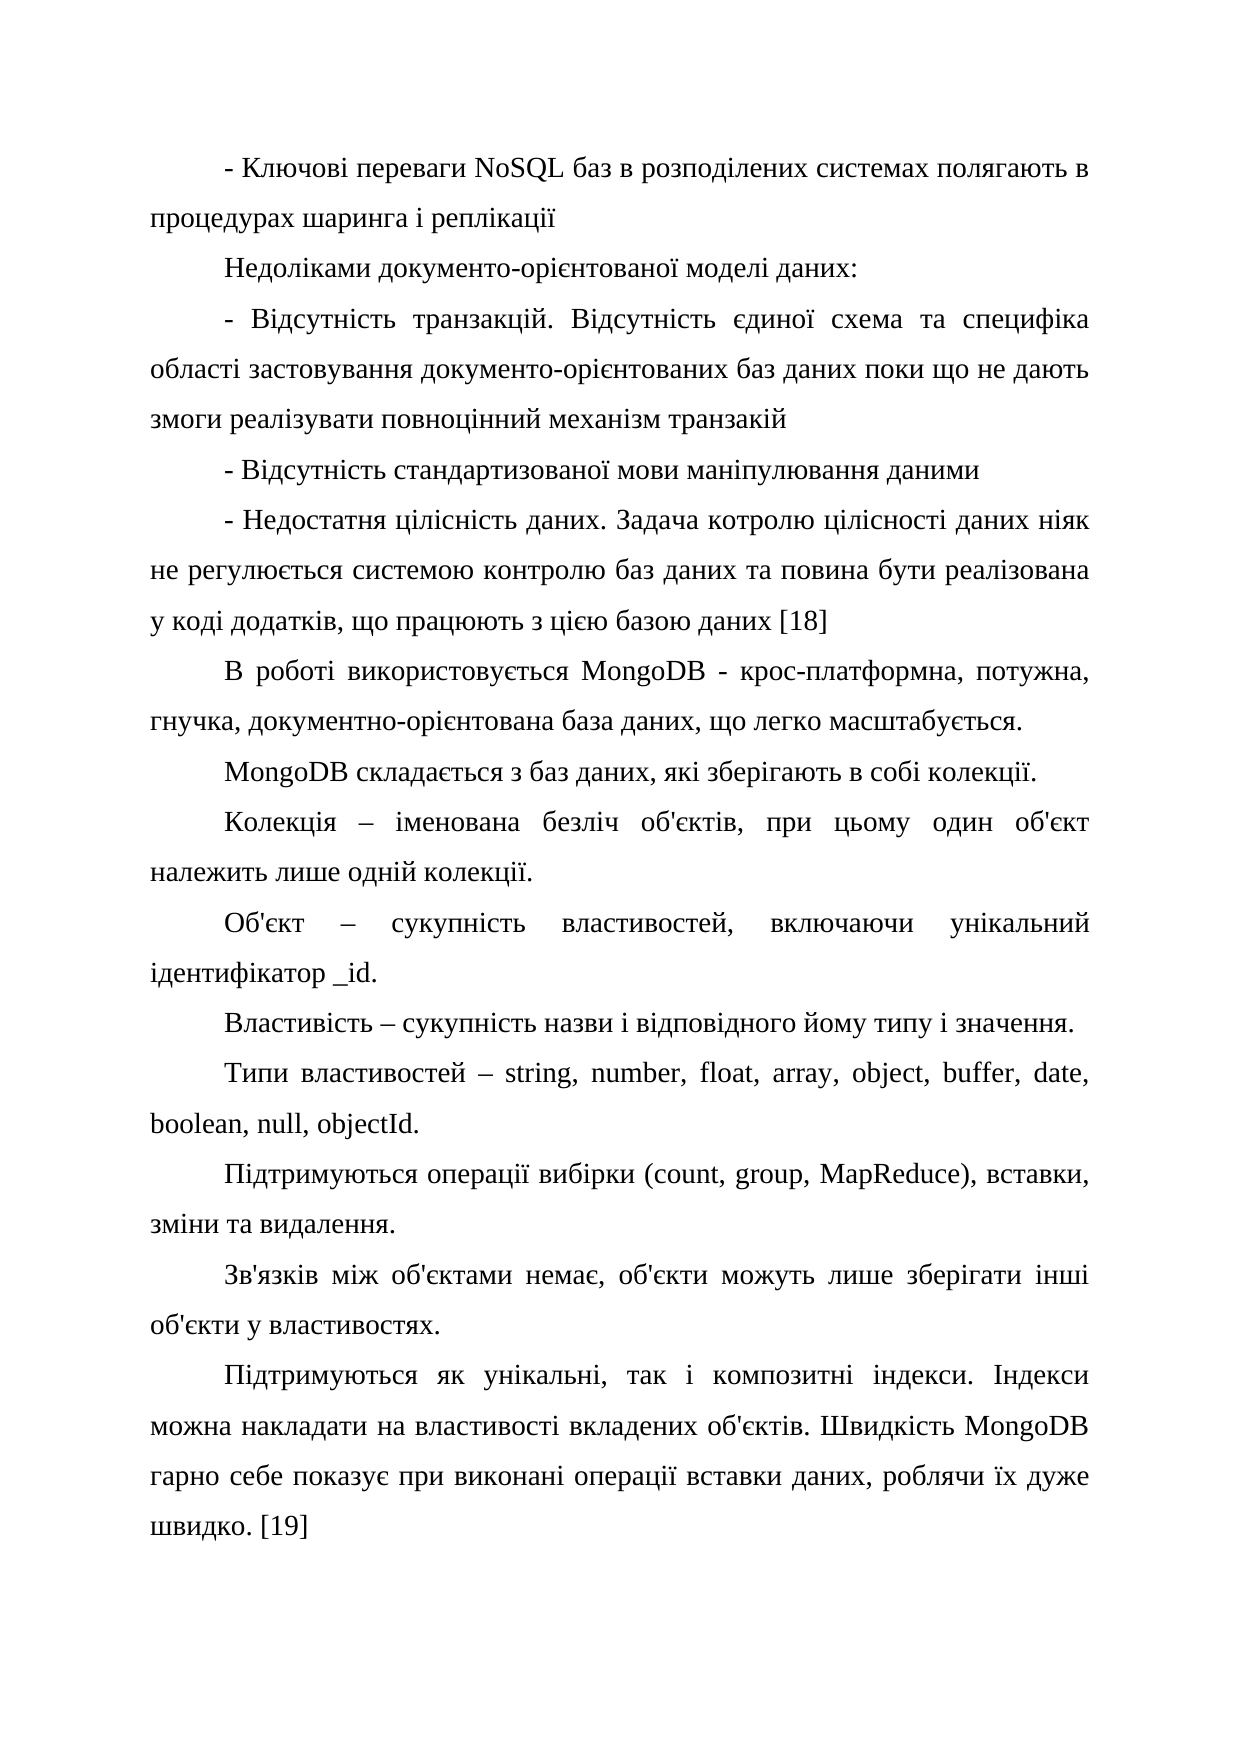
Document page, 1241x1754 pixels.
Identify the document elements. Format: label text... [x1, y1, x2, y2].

text Недоліками документо-орієнтованої моделі даних: [150, 251, 1090, 284]
text Об'єкт – сукупність властивостей, включаючи унікальний ідентифікатор _id. [150, 905, 1090, 988]
text - Недостатня цілісність даних. Задача котролю цілісності даних ніяк не регулюється системою контролю баз даних та повина бути реалізована у коді додатків, що працюють з цією базою даних [18] [150, 502, 1090, 636]
text Властивість – сукупність назви і відповідного йому типу і значення. [150, 1005, 1090, 1039]
text - Відсутність стандартизованої мови маніпулювання даними [150, 452, 1090, 485]
text Підтримуються операції вибірки (count, group, MapReduce), вставки, зміни та видалення. [150, 1156, 1090, 1240]
text Підтримуються як унікальні, так і композитні індекси. Індекси можна накладати на властивості вкладених об'єктів. Швидкість MongoDB гарно себе показує при виконані операції вставки даних, роблячи їх дуже швидко. [19] [150, 1357, 1090, 1542]
text MongoDB складається з баз даних, які зберігають в собі колекції. [150, 754, 1090, 787]
text В роботі використовується MongoDB - крос-платформна, потужна, гнучка, документно-орієнтована база даних, що легко масштабується. [150, 653, 1090, 737]
text - Відсутність транзакцій. Відсутність єдиної схема та специфіка області застовування документо-орієнтованих баз даних поки що не дають змоги реалізувати повноцінний механізм транзакій [150, 301, 1090, 435]
text Зв'язків між об'єктами немає, об'єкти можуть лише зберігати інші об'єкти у властивостях. [150, 1257, 1090, 1341]
text - Ключові переваги NoSQL баз в розподілених системах полягають в процедурах шаринга і реплікації [150, 150, 1090, 234]
text Типи властивостей – string, number, float, array, object, buffer, date, boolean, null, objectId. [150, 1056, 1090, 1139]
text Колекція – іменована безліч об'єктів, при цьому один об'єкт належить лише одній колекції. [150, 804, 1090, 888]
